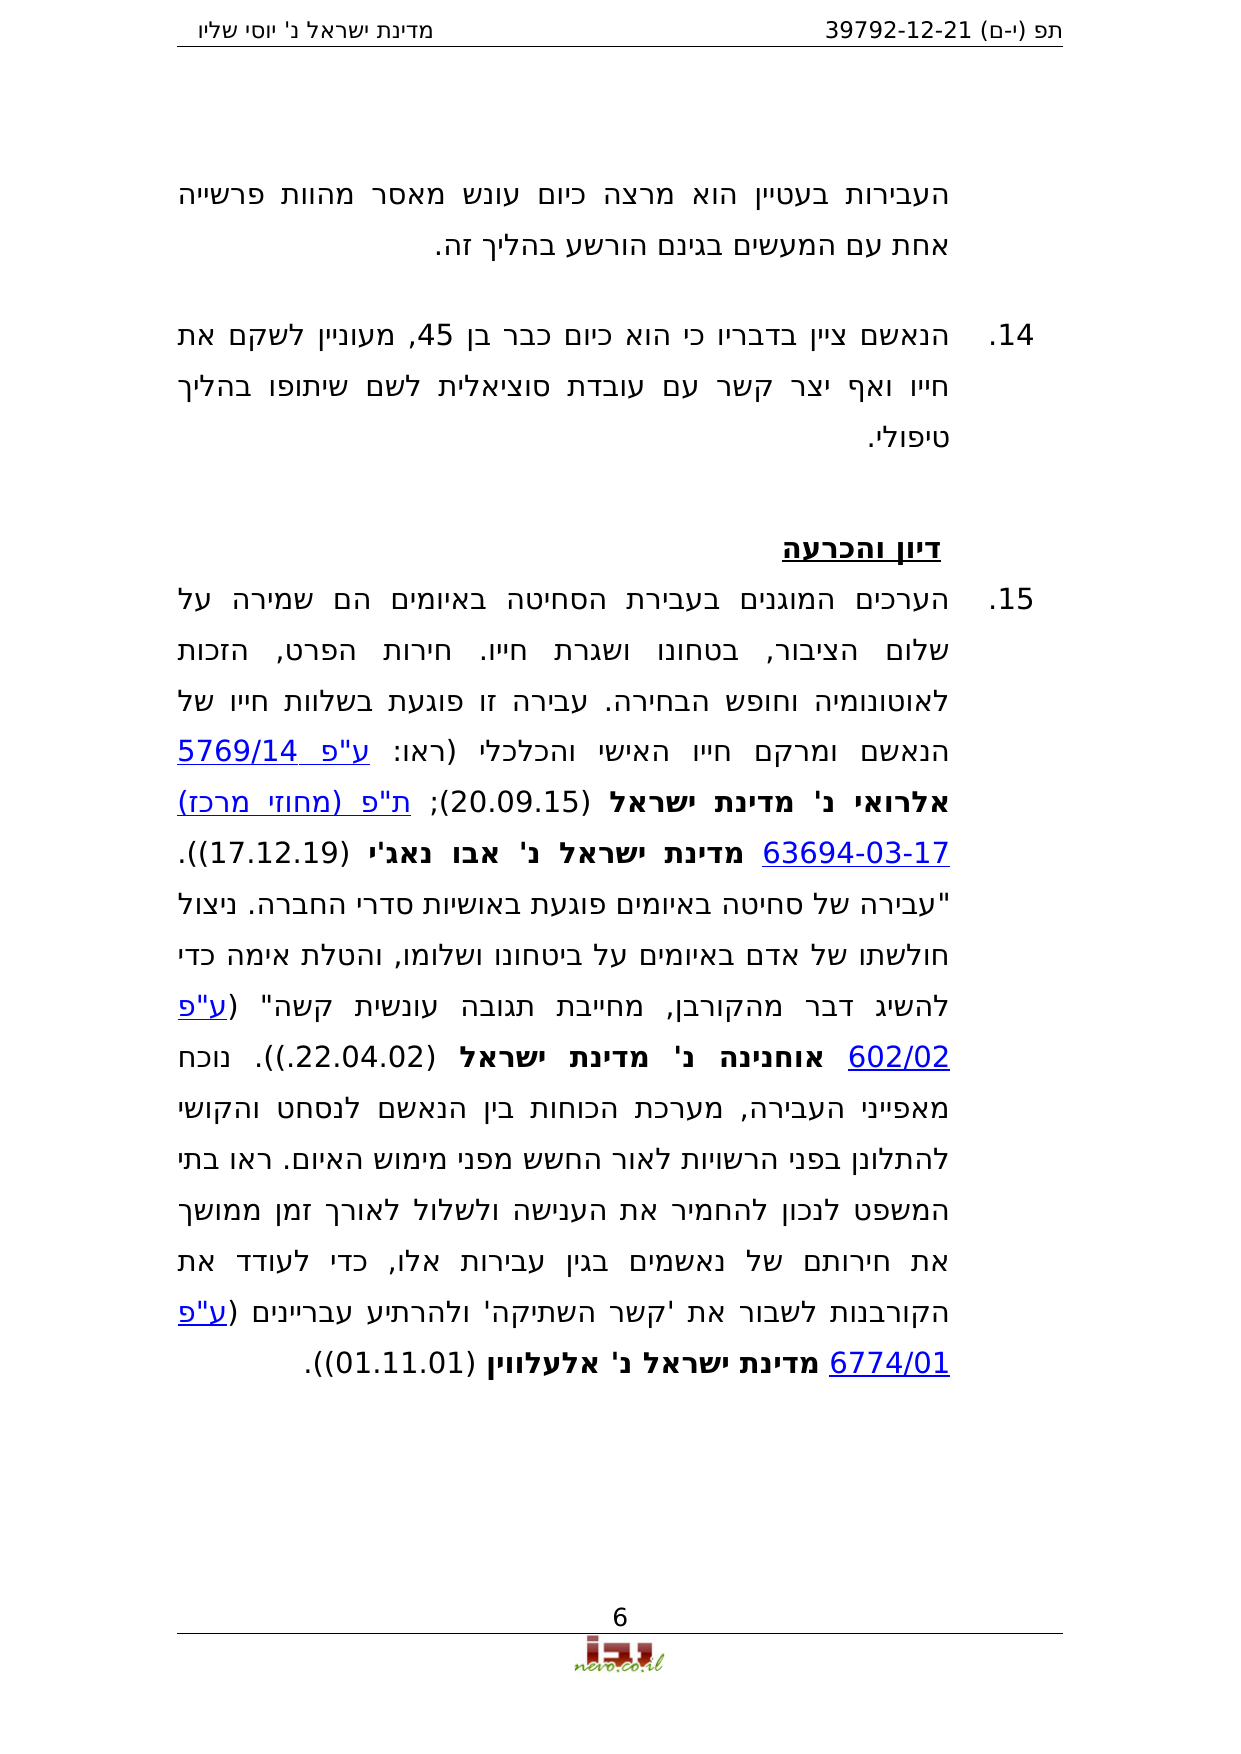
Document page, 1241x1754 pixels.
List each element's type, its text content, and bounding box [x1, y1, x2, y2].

list הערכים המוגנים בעבירת הסחיטה באיומים הם שמירה על שלום הציבור, בטחונו ושגרת חייו. חירות הפרט, הזכות לאוטונומיה וחופש הבחירה. עבירה זו פוגעת בשלוות חייו של הנאשם ומרקם חייו האישי והכלכלי (ראו: ע"פ 5769/14 אלרואי נ' מדינת ישראל (20.09.15)‏‏; ת"פ (מחוזי מרכז) 63694-03-17 מדינת ישראל נ' אבו נאג'י (17.12.19)). "עבירה של סחיטה באיומים פוגעת באושיות סדרי החברה. ניצול חולשתו של אדם באיומים על ביטחונו ושלומו, והטלת אימה כדי להשיג דבר מהקורבן, מחייבת תגובה עונשית קשה" (ע"פ 602/02 אוחנינה נ' מדינת ישראל (22.04.02.)). נוכח מאפייני העבירה, מערכת הכוחות בין הנאשם לנסחט והקושי להתלונן בפני הרשויות לאור החשש מפני מימוש האיום. ראו בתי המשפט לנכון להחמיר את הענישה ולשלול לאורך זמן ממושך את חירותם של נאשמים בגין עבירות אלו, כדי לעודד את הקורבנות לשבור את 'קשר השתיקה' ולהרתיע עבריינים (ע"פ 6774/01 מדינת ישראל נ' אלעלווין (01.11.01)). [177, 582, 988, 1380]
picture [574, 1635, 666, 1673]
list הנאשם ציין בדבריו כי הוא כיום כבר בן 45, מעוניין לשקם את חייו ואף יצר קשר עם עובדת סוציאלית לשם שיתופו בהליך טיפולי. [177, 319, 988, 454]
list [177, 177, 988, 262]
text דיון והכרעה [177, 531, 1063, 565]
